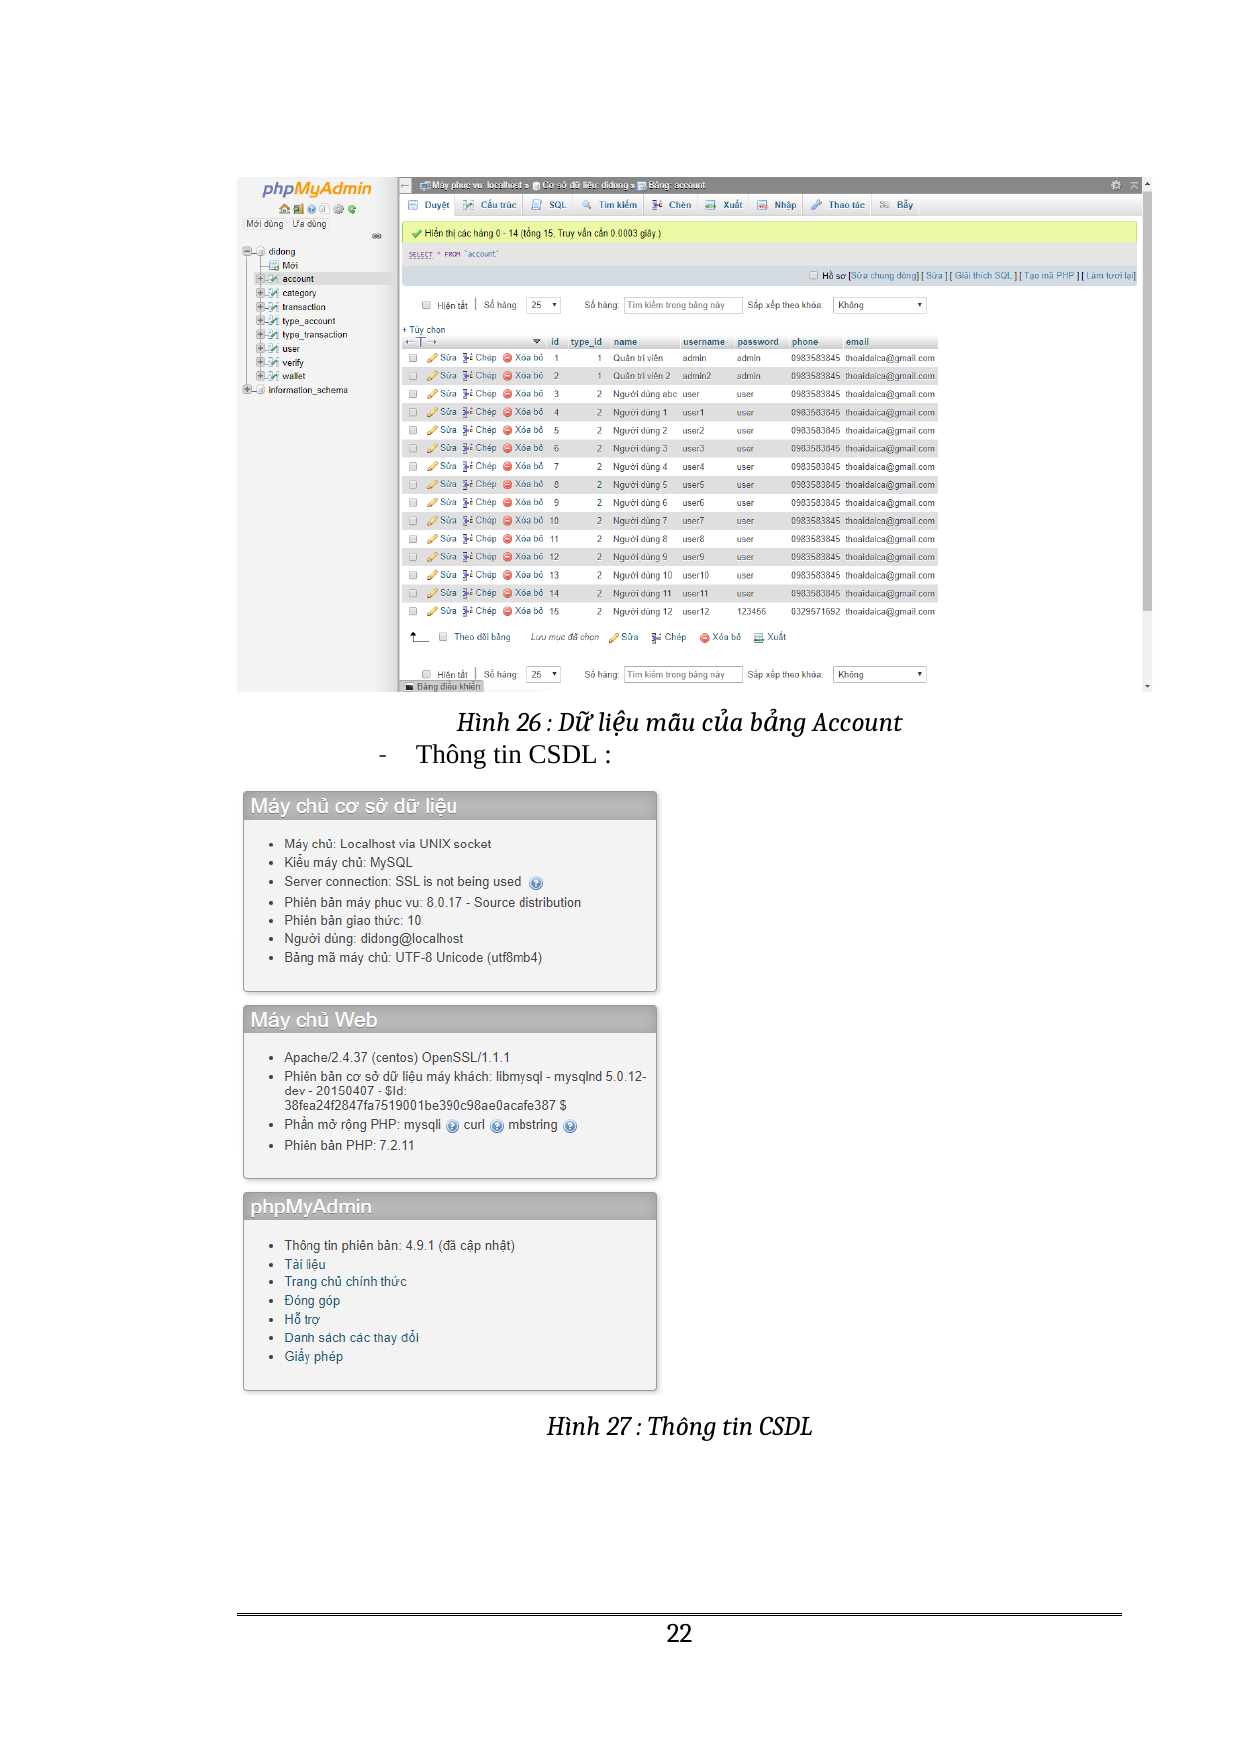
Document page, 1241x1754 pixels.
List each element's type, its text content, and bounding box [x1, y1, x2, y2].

list Thông tin CSDL : [378, 738, 1122, 771]
text Hình 26 : Dữ liệu mẫu của bảng Account [237, 707, 1122, 738]
text Hình 27 : Thông tin CSDL [237, 1411, 1122, 1443]
picture [236, 177, 1153, 692]
picture [236, 786, 666, 1396]
